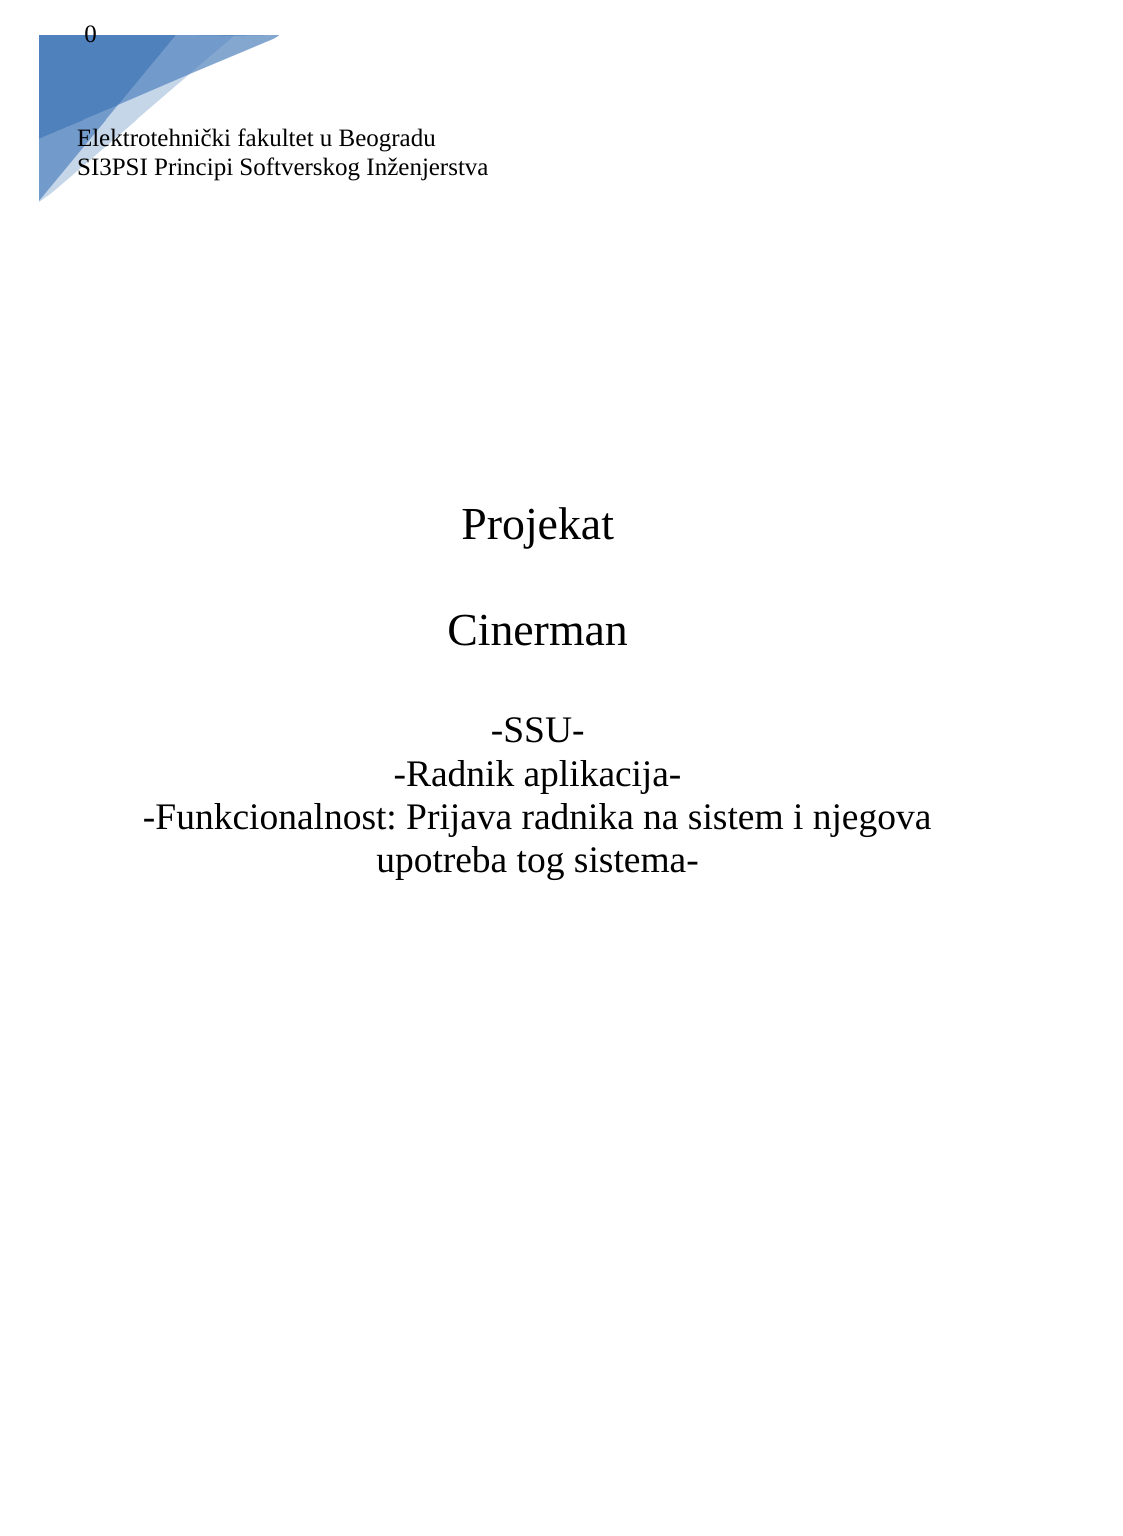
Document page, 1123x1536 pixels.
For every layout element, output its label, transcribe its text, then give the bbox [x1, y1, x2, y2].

text -Radnik aplikacija- [77, 751, 998, 794]
text Cinerman [77, 602, 998, 655]
text -Funkcionalnost: Prijava radnika na sistem i njegova upotreba tog sistema- [77, 794, 998, 880]
text Projekat [77, 497, 998, 550]
picture [39, 35, 281, 204]
text Elektrotehnički fakultet u Beogradu [77, 123, 998, 152]
text SI3PSI Principi Softverskog Inženjerstva [77, 152, 998, 181]
text -SSU- [77, 708, 998, 751]
